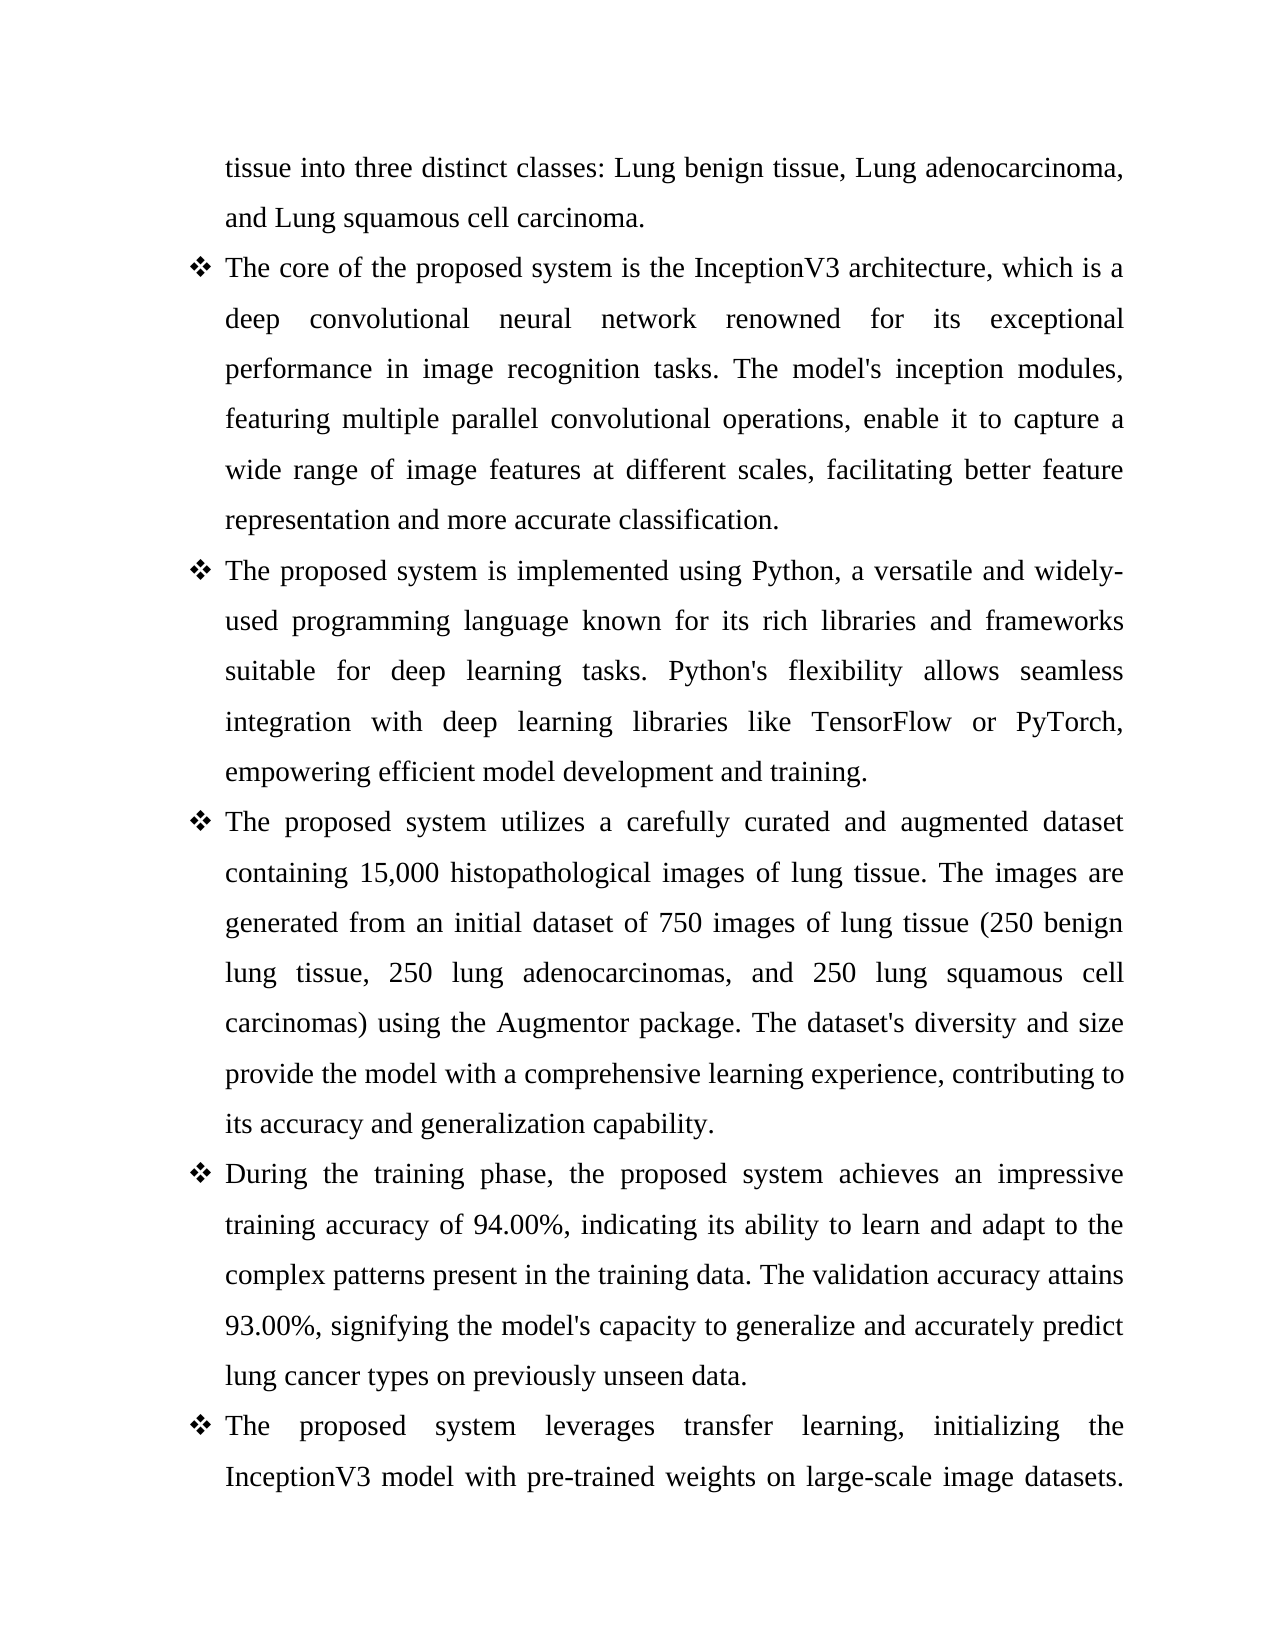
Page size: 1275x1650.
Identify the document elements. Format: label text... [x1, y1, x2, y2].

list The proposed system is implemented using Python, a versatile and widely-used programming language known for its rich libraries and frameworks suitable for deep learning tasks. Python's flexibility allows seamless integration with deep learning libraries like TensorFlow or PyTorch, empowering efficient model development and training. [187, 553, 1125, 787]
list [187, 1408, 1125, 1492]
list The proposed system utilizes a carefully curated and augmented dataset containing 15,000 histopathological images of lung tissue. The images are generated from an initial dataset of 750 images of lung tissue (250 benign lung tissue, 250 lung adenocarcinomas, and 250 lung squamous cell carcinomas) using the Augmentor package. The dataset's diversity and size provide the model with a comprehensive learning experience, contributing to its accuracy and generalization capability. [187, 804, 1125, 1140]
list During the training phase, the proposed system achieves an impressive training accuracy of 94.00%, indicating its ability to learn and adapt to the complex patterns present in the training data. The validation accuracy attains 93.00%, signifying the model's capacity to generalize and accurately predict lung cancer types on previously unseen data. [187, 1157, 1125, 1391]
list The core of the proposed system is the InceptionV3 architecture, which is a deep convolutional neural network renowned for its exceptional performance in image recognition tasks. The model's inception modules, featuring multiple parallel convolutional operations, enable it to capture a wide range of image features at different scales, facilitating better feature representation and more accurate classification. [187, 251, 1125, 536]
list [187, 150, 1125, 234]
